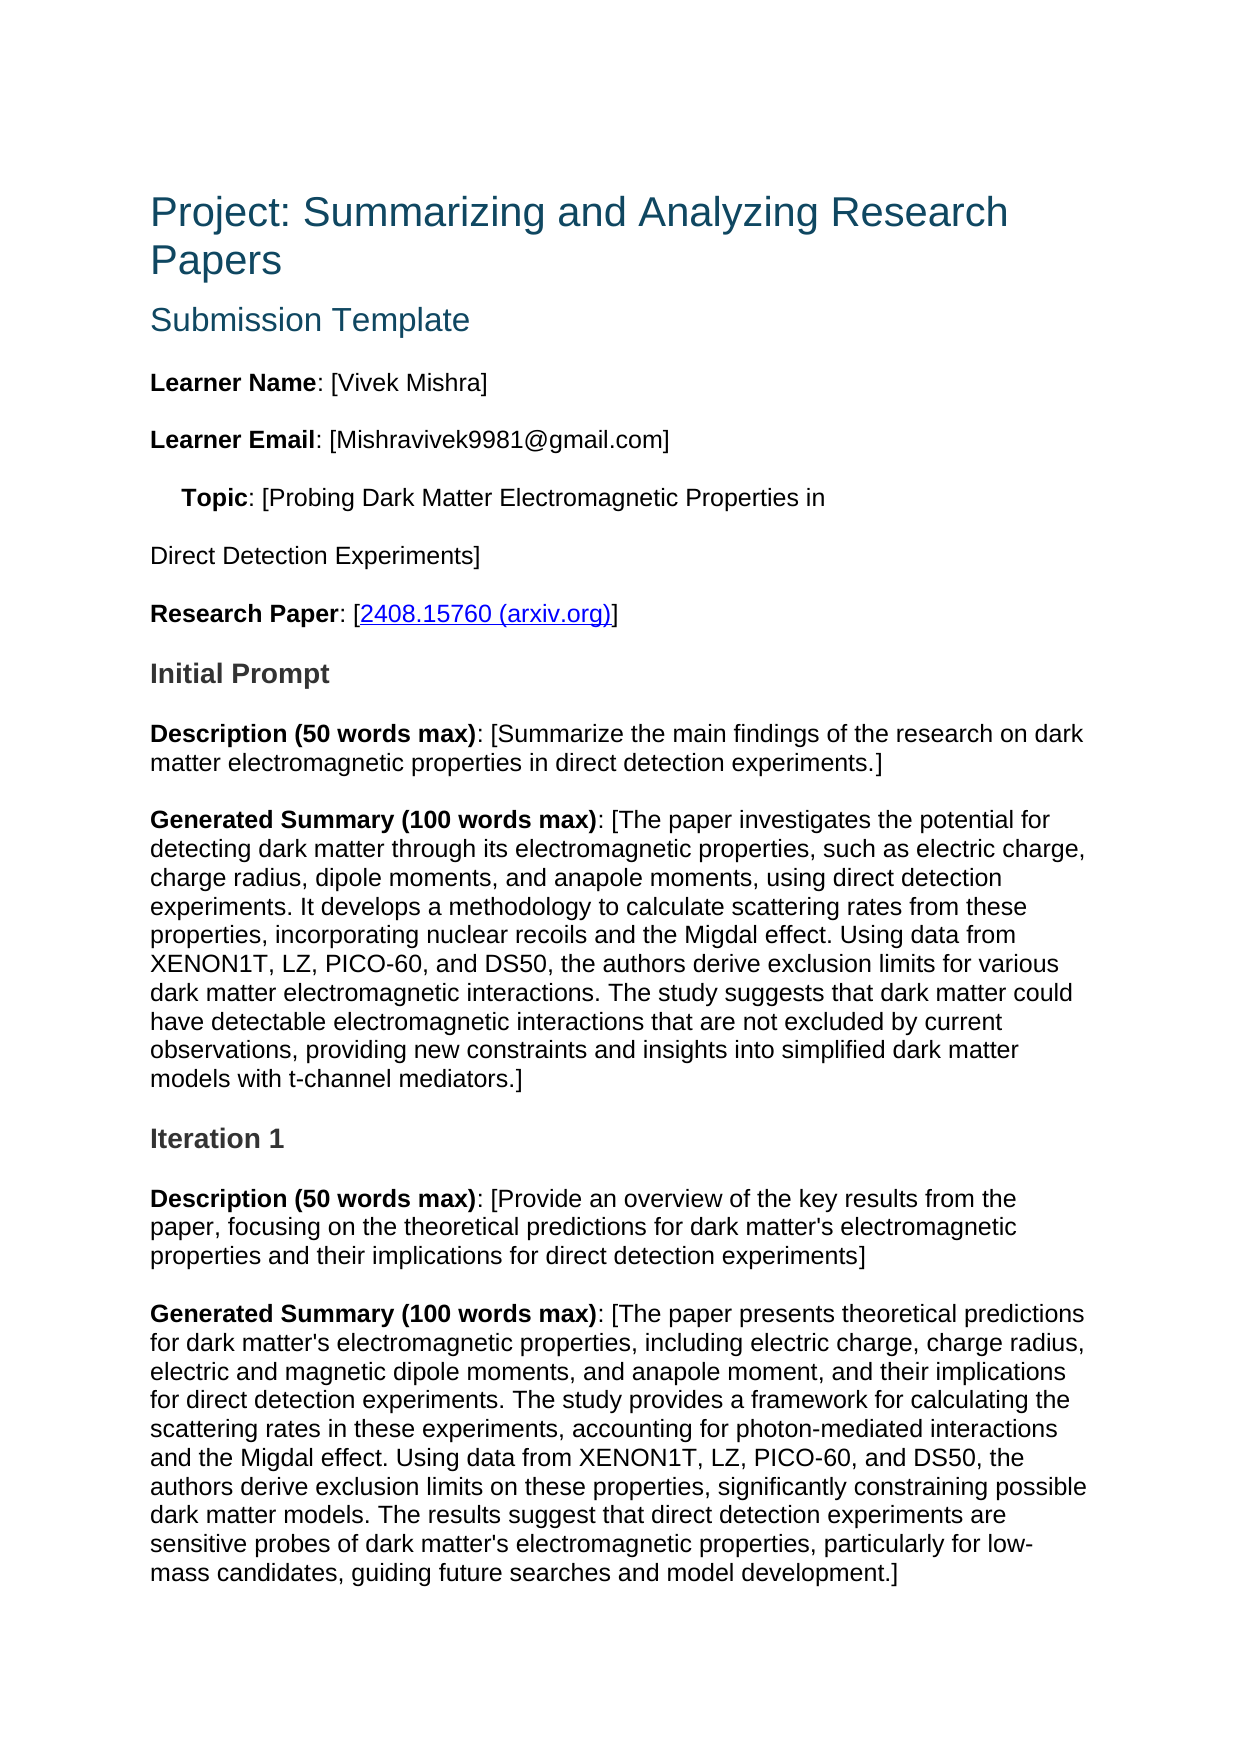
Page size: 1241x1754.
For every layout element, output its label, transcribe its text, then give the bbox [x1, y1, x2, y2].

text Description (50 words max): [Summarize the main findings of the research on dark matter electromagnetic properties in direct detection experiments.] [150, 719, 1090, 776]
text Generated Summary (100 words max): [The paper presents theoretical predictions for dark matter's electromagnetic properties, including electric charge, charge radius, electric and magnetic dipole moments, and anapole moment, and their implications for direct detection experiments. The study provides a framework for calculating the scattering rates in these experiments, accounting for photon-mediated interactions and the Migdal effect. Using data from XENON1T, LZ, PICO-60, and DS50, the authors derive exclusion limits on these properties, significantly constraining possible dark matter models. The results suggest that direct detection experiments are sensitive probes of dark matter's electromagnetic properties, particularly for low-mass candidates, guiding future searches and model development.] [150, 1299, 1090, 1587]
subtitle Iteration 1 [150, 1122, 1090, 1154]
text Description (50 words max): [Provide an overview of the key results from the paper, focusing on the theoretical predictions for dark matter's electromagnetic properties and their implications for direct detection experiments] [150, 1184, 1090, 1270]
subtitle Initial Prompt [150, 657, 1090, 689]
text Learner Name: [Vivek Mishra] [150, 368, 1090, 396]
text Generated Summary (100 words max): [The paper investigates the potential for detecting dark matter through its electromagnetic properties, such as electric charge, charge radius, dipole moments, and anapole moments, using direct detection experiments. It develops a methodology to calculate scattering rates from these properties, incorporating nuclear recoils and the Migdal effect. Using data from XENON1T, LZ, PICO-60, and DS50, the authors derive exclusion limits for various dark matter electromagnetic interactions. The study suggests that dark matter could have detectable electromagnetic interactions that are not excluded by current observations, providing new constraints and insights into simplified dark matter models with t-channel mediators.] [150, 805, 1090, 1093]
text Research Paper: [2408.15760 (arxiv.org)] [150, 599, 1090, 628]
text Topic: [Probing Dark Matter Electromagnetic Properties in [181, 483, 1059, 512]
subtitle Submission Template [150, 300, 1090, 338]
text Learner Email: [Mishravivek9981@gmail.com] [150, 426, 1090, 454]
subtitle Project: Summarizing and Analyzing Research Papers [150, 187, 1090, 283]
text Direct Detection Experiments] [150, 541, 1090, 570]
